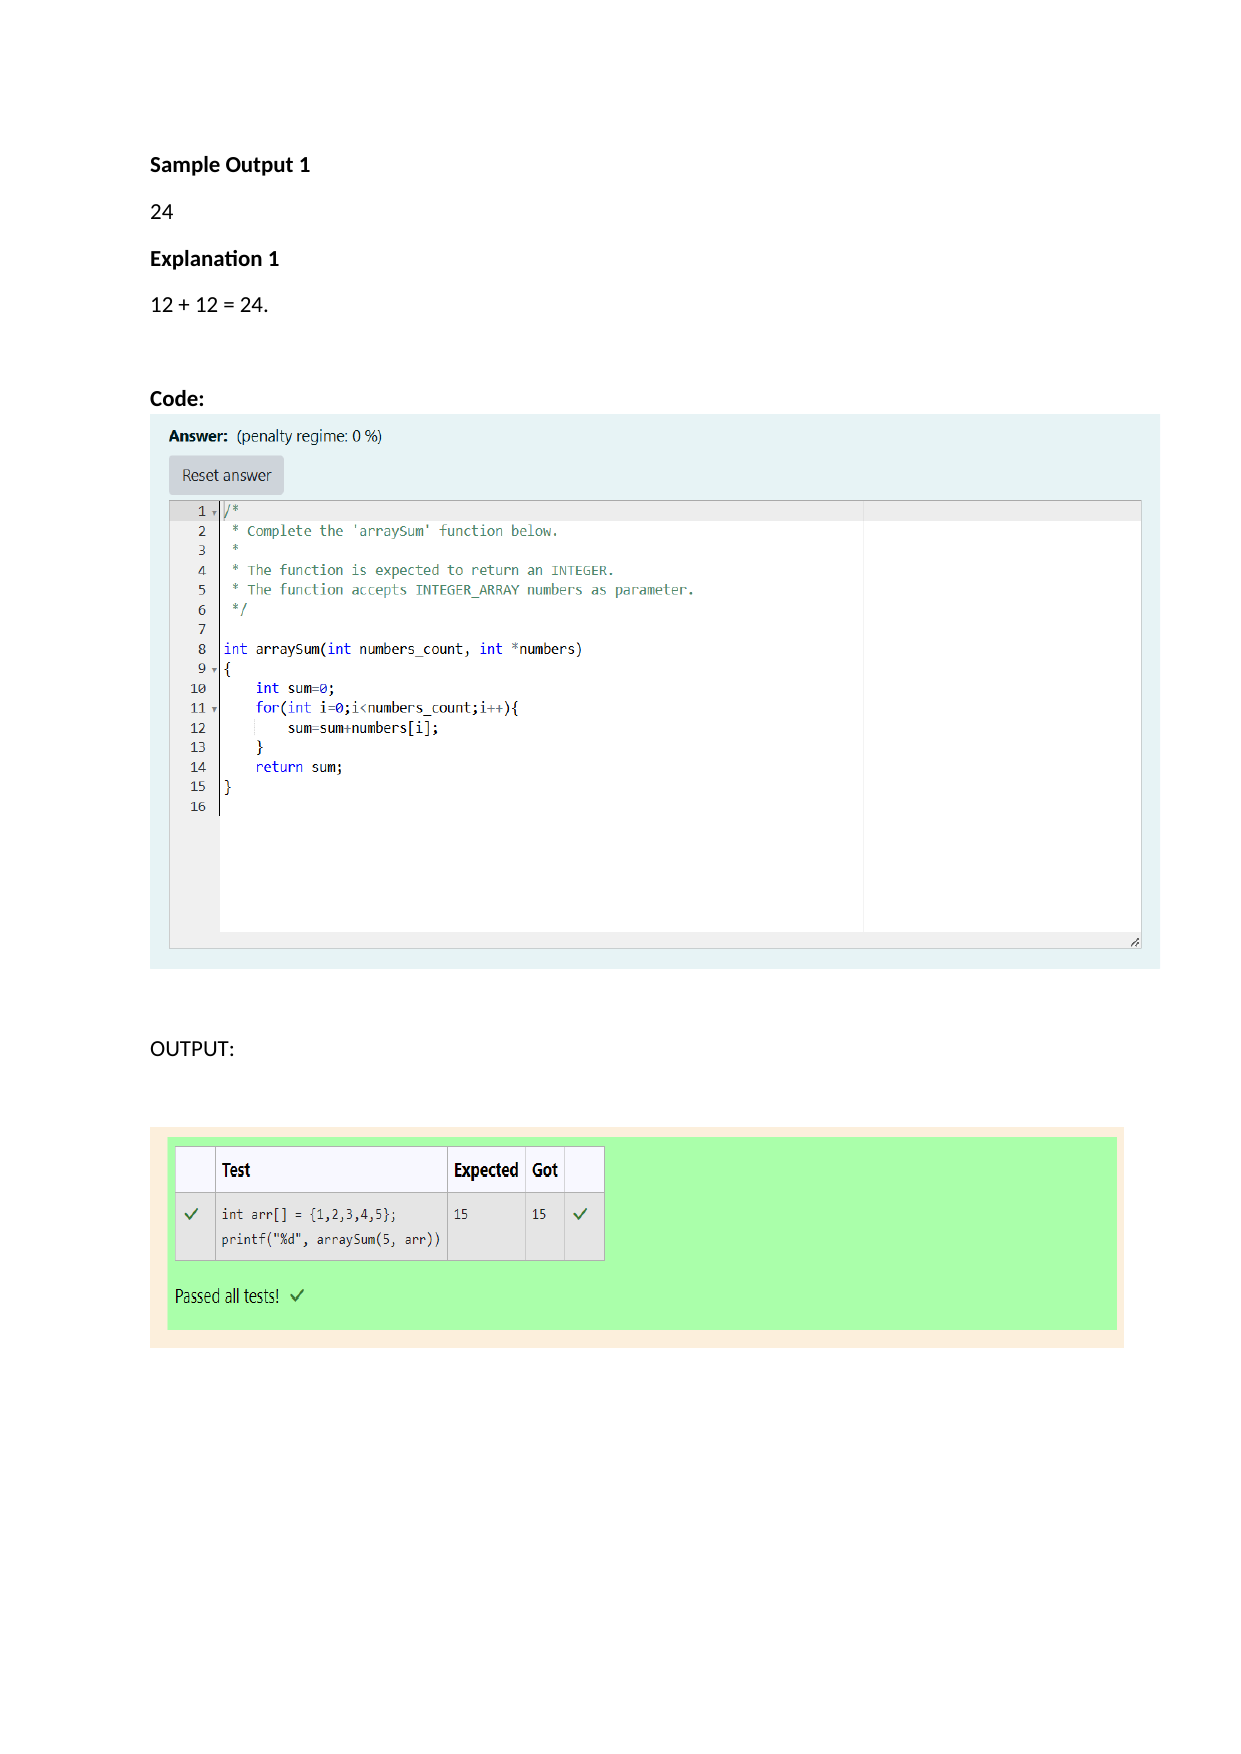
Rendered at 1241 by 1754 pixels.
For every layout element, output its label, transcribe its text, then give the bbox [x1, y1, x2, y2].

text Explanation 1 [150, 244, 1090, 272]
text 12 + 12 = 24. [150, 291, 1090, 319]
text OUTPUT: [150, 1034, 1090, 1062]
text Code: [150, 384, 1090, 414]
picture [150, 414, 1160, 969]
text 24 [150, 197, 1090, 225]
picture [150, 1127, 1124, 1348]
text Sample Output 1 [150, 150, 1090, 178]
